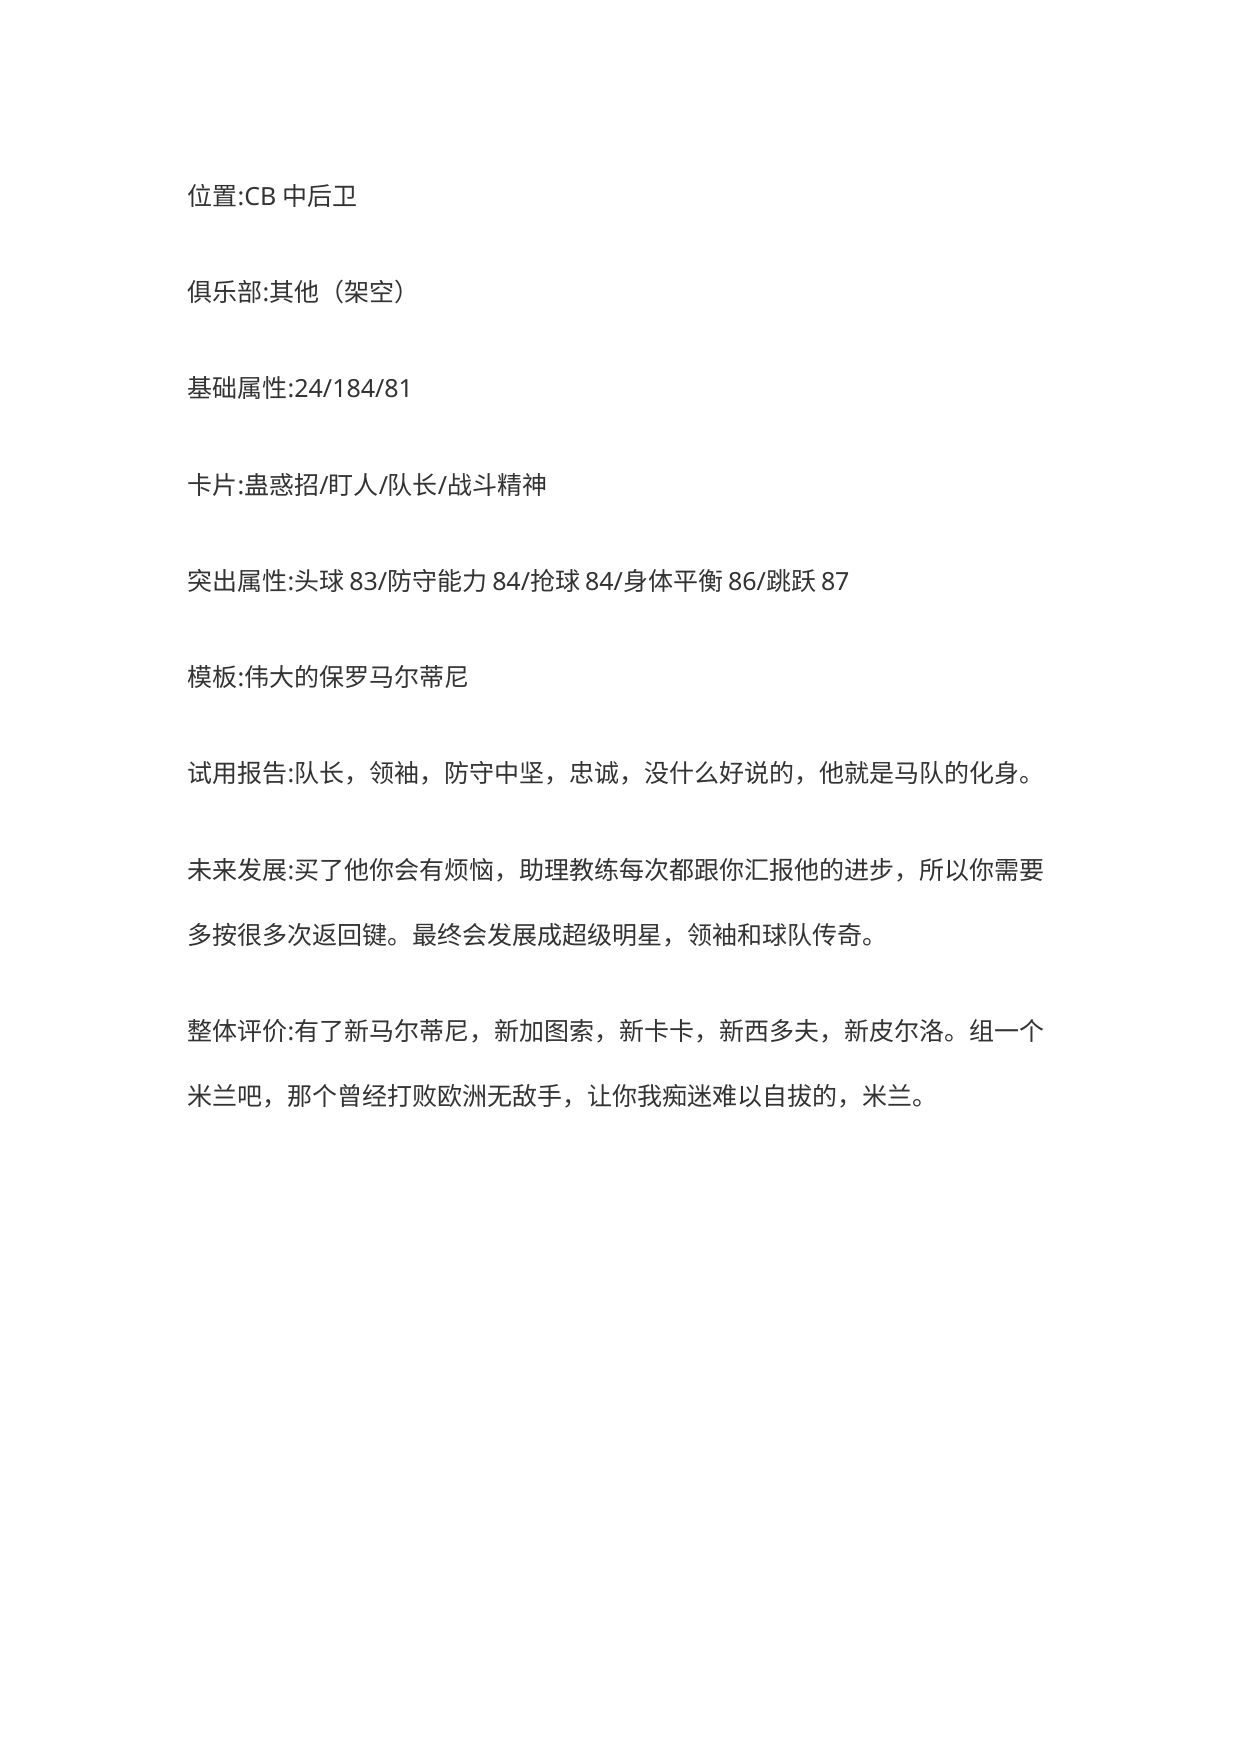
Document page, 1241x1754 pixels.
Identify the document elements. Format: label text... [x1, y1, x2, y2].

text 突出属性:头球83/防守能力84/抢球84/身体平衡86/跳跃87 [187, 547, 1053, 612]
text 卡片:蛊惑招/盯人/队长/战斗精神 [187, 451, 1053, 516]
text 整体评价:有了新马尔蒂尼，新加图索，新卡卡，新西多夫，新皮尔洛。组一个米兰吧，那个曾经打败欧洲无敌手，让你我痴迷难以自拔的，米兰。 [187, 997, 1053, 1127]
text 模板:伟大的保罗马尔蒂尼 [187, 643, 1053, 708]
text 位置:CB 中后卫 [187, 162, 1053, 227]
text 试用报告:队长，领袖，防守中坚，忠诚，没什么好说的，他就是马队的化身。 [187, 739, 1053, 804]
text 未来发展:买了他你会有烦恼，助理教练每次都跟你汇报他的进步，所以你需要多按很多次返回键。最终会发展成超级明星，领袖和球队传奇。 [187, 836, 1053, 966]
text 俱乐部:其他（架空） [187, 258, 1053, 323]
text 基础属性:24/184/81 [187, 354, 1053, 419]
